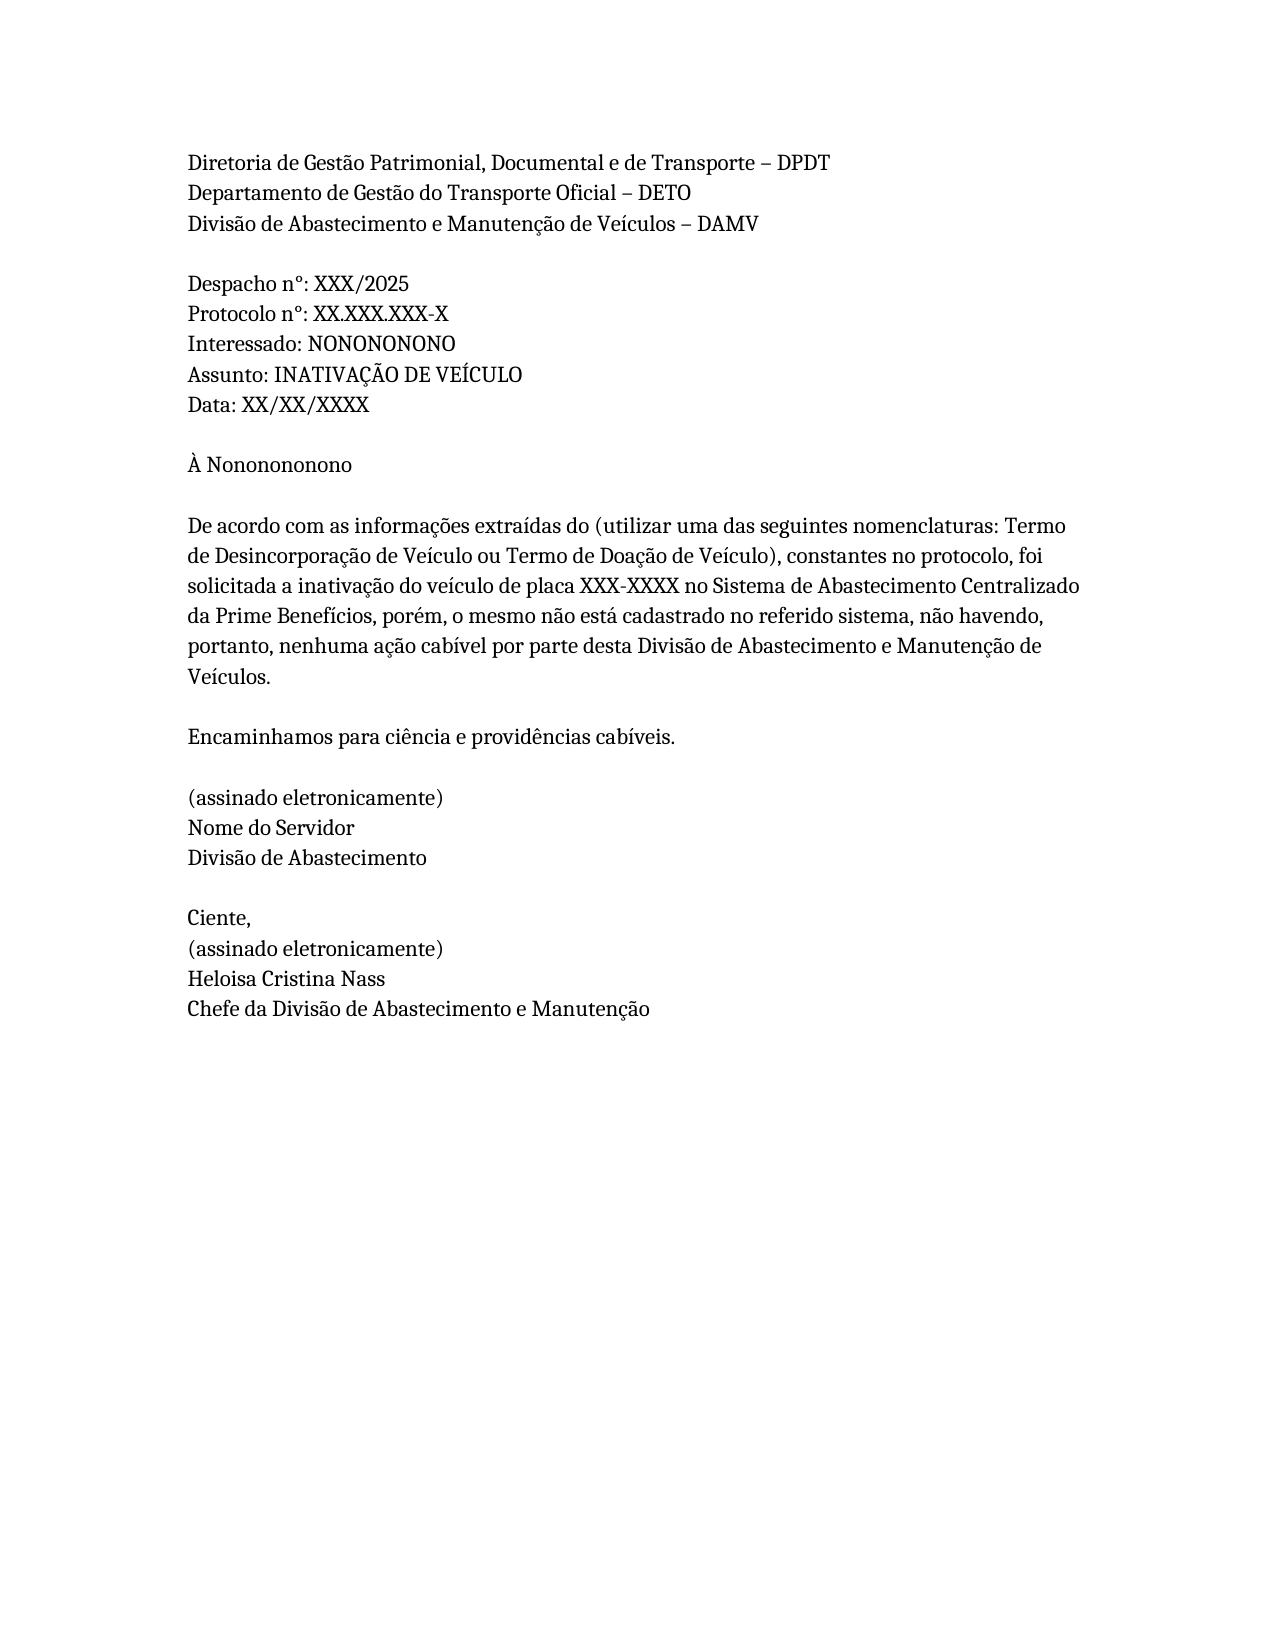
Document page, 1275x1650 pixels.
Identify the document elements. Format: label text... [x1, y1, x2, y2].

text Diretoria de Gestão Patrimonial, Documental e de Transporte – DPDT Departamento de Gestão do Transporte Oficial – DETO Divisão de Abastecimento e Manutenção de Veículos – DAMV Despacho n°: XXX/2025 Protocolo n°: XX.XXX.XXX-X Interessado: NONONONONO Assunto: INATIVAÇÃO DE VEÍCULO Data: XX/XX/XXXX À Nononononono De acordo com as informações extraídas do (utilizar uma das seguintes nomenclaturas: Termo de Desincorporação de Veículo ou Termo de Doação de Veículo), constantes no protocolo, foi solicitada a inativação do veículo de placa XXX-XXXX no Sistema de Abastecimento Centralizado da Prime Benefícios, porém, o mesmo não está cadastrado no referido sistema, não havendo, portanto, nenhuma ação cabível por parte desta Divisão de Abastecimento e Manutenção de Veículos. Encaminhamos para ciência e providências cabíveis. (assinado eletronicamente) Nome do Servidor Divisão de Abastecimento Ciente, (assinado eletronicamente) Heloisa Cristina Nass Chefe da Divisão de Abastecimento e Manutenção [187, 150, 1087, 1022]
